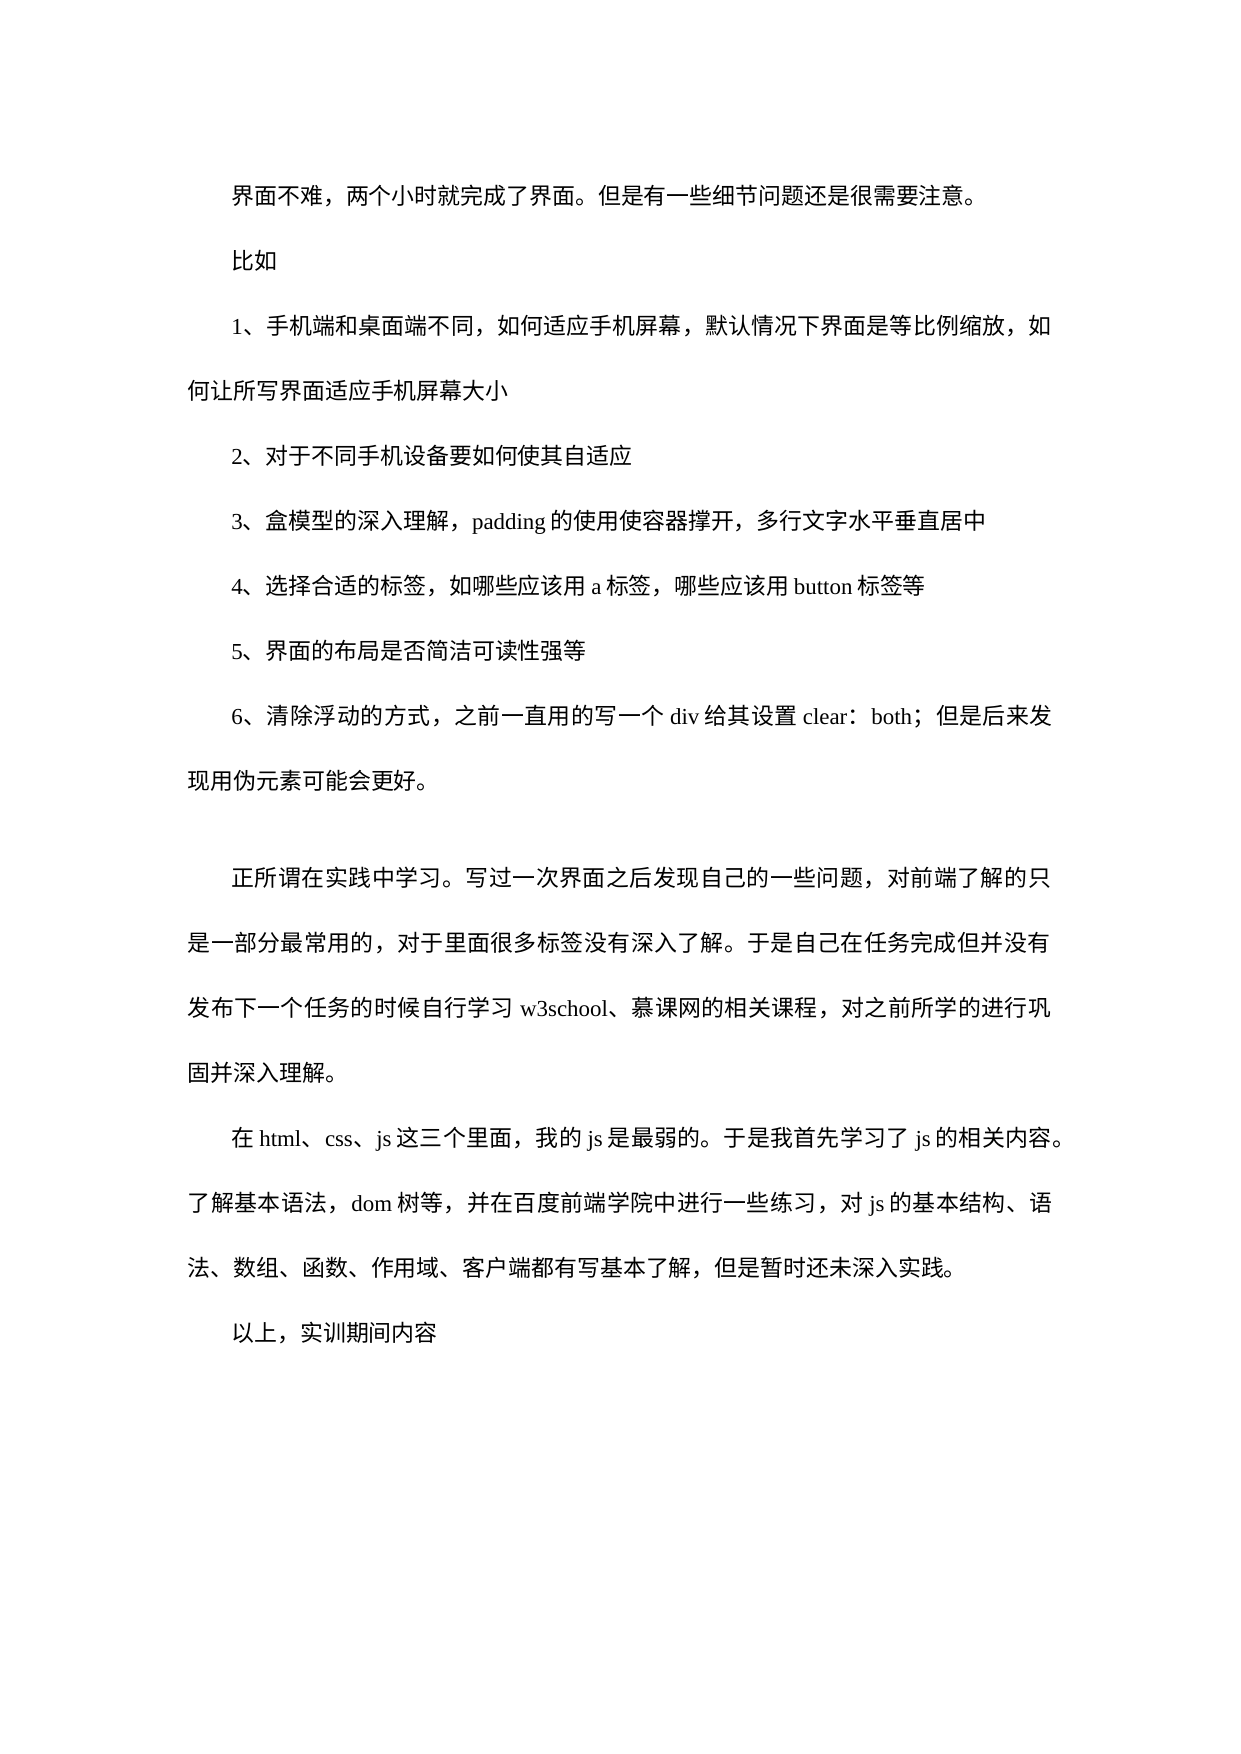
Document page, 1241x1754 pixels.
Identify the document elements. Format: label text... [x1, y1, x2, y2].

text 界面不难，两个小时就完成了界面。但是有一些细节问题还是很需要注意。 [187, 162, 1053, 227]
text 1、手机端和桌面端不同，如何适应手机屏幕，默认情况下界面是等比例缩放，如何让所写界面适应手机屏幕大小 [187, 292, 1053, 422]
text 正所谓在实践中学习。写过一次界面之后发现自己的一些问题，对前端了解的只是一部分最常用的，对于里面很多标签没有深入了解。于是自己在任务完成但并没有发布下一个任务的时候自行学习w3school、慕课网的相关课程，对之前所学的进行巩固并深入理解。 [187, 844, 1053, 1104]
text 4、选择合适的标签，如哪些应该用a标签，哪些应该用button标签等 [187, 552, 1053, 617]
text 比如 [187, 227, 1053, 292]
text 5、界面的布局是否简洁可读性强等 [187, 617, 1053, 682]
text 以上，实训期间内容 [187, 1299, 1053, 1364]
text 6、清除浮动的方式，之前一直用的写一个div给其设置clear：both；但是后来发现用伪元素可能会更好。 [187, 682, 1053, 812]
text 3、盒模型的深入理解，padding的使用使容器撑开，多行文字水平垂直居中 [187, 487, 1053, 552]
text 在html、css、js这三个里面，我的js是最弱的。于是我首先学习了js的相关内容。了解基本语法，dom树等，并在百度前端学院中进行一些练习，对js的基本结构、语法、数组、函数、作用域、客户端都有写基本了解，但是暂时还未深入实践。 [187, 1104, 1053, 1299]
text 2、对于不同手机设备要如何使其自适应 [187, 422, 1053, 487]
